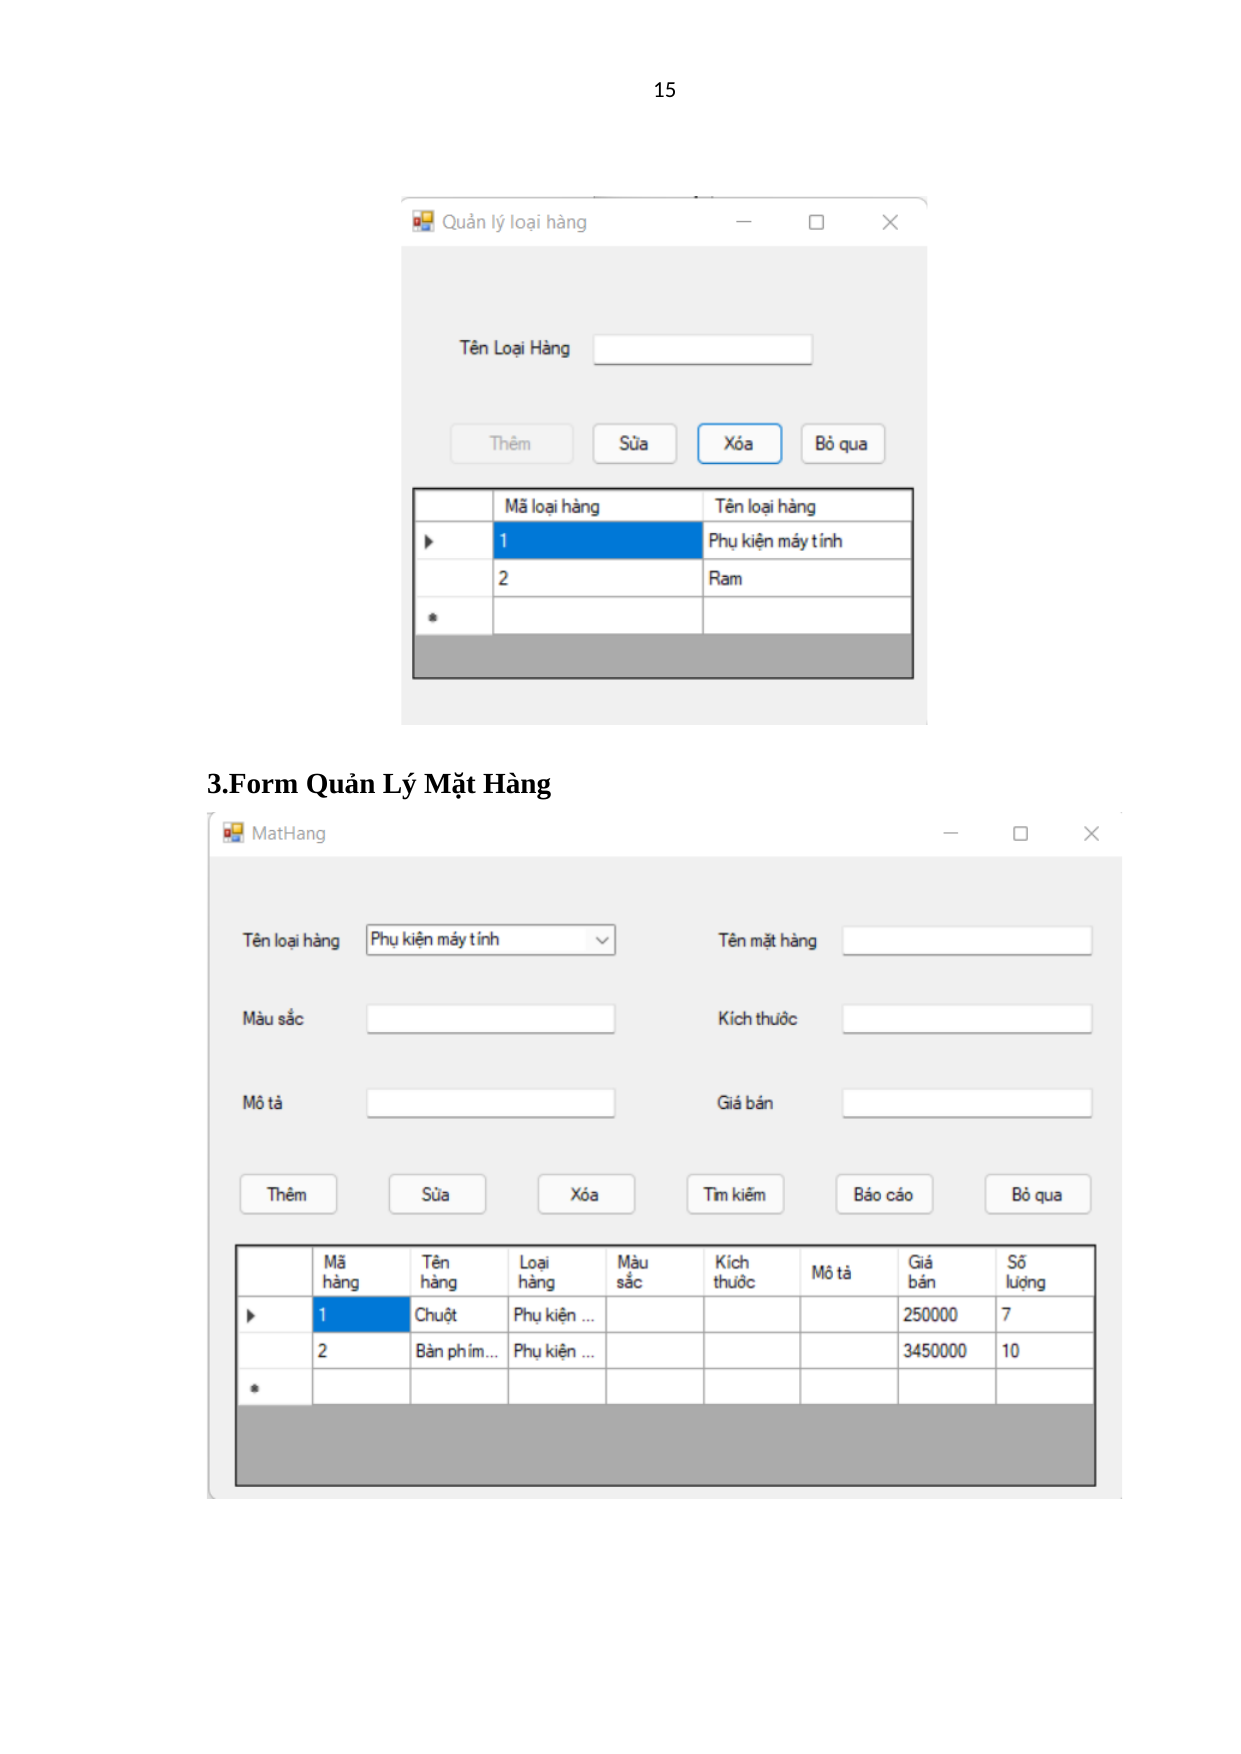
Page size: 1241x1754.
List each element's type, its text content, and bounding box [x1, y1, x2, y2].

picture [401, 196, 928, 725]
subtitle 3.Form Quản Lý Mặt Hàng [207, 766, 1122, 799]
picture [206, 812, 1123, 1499]
